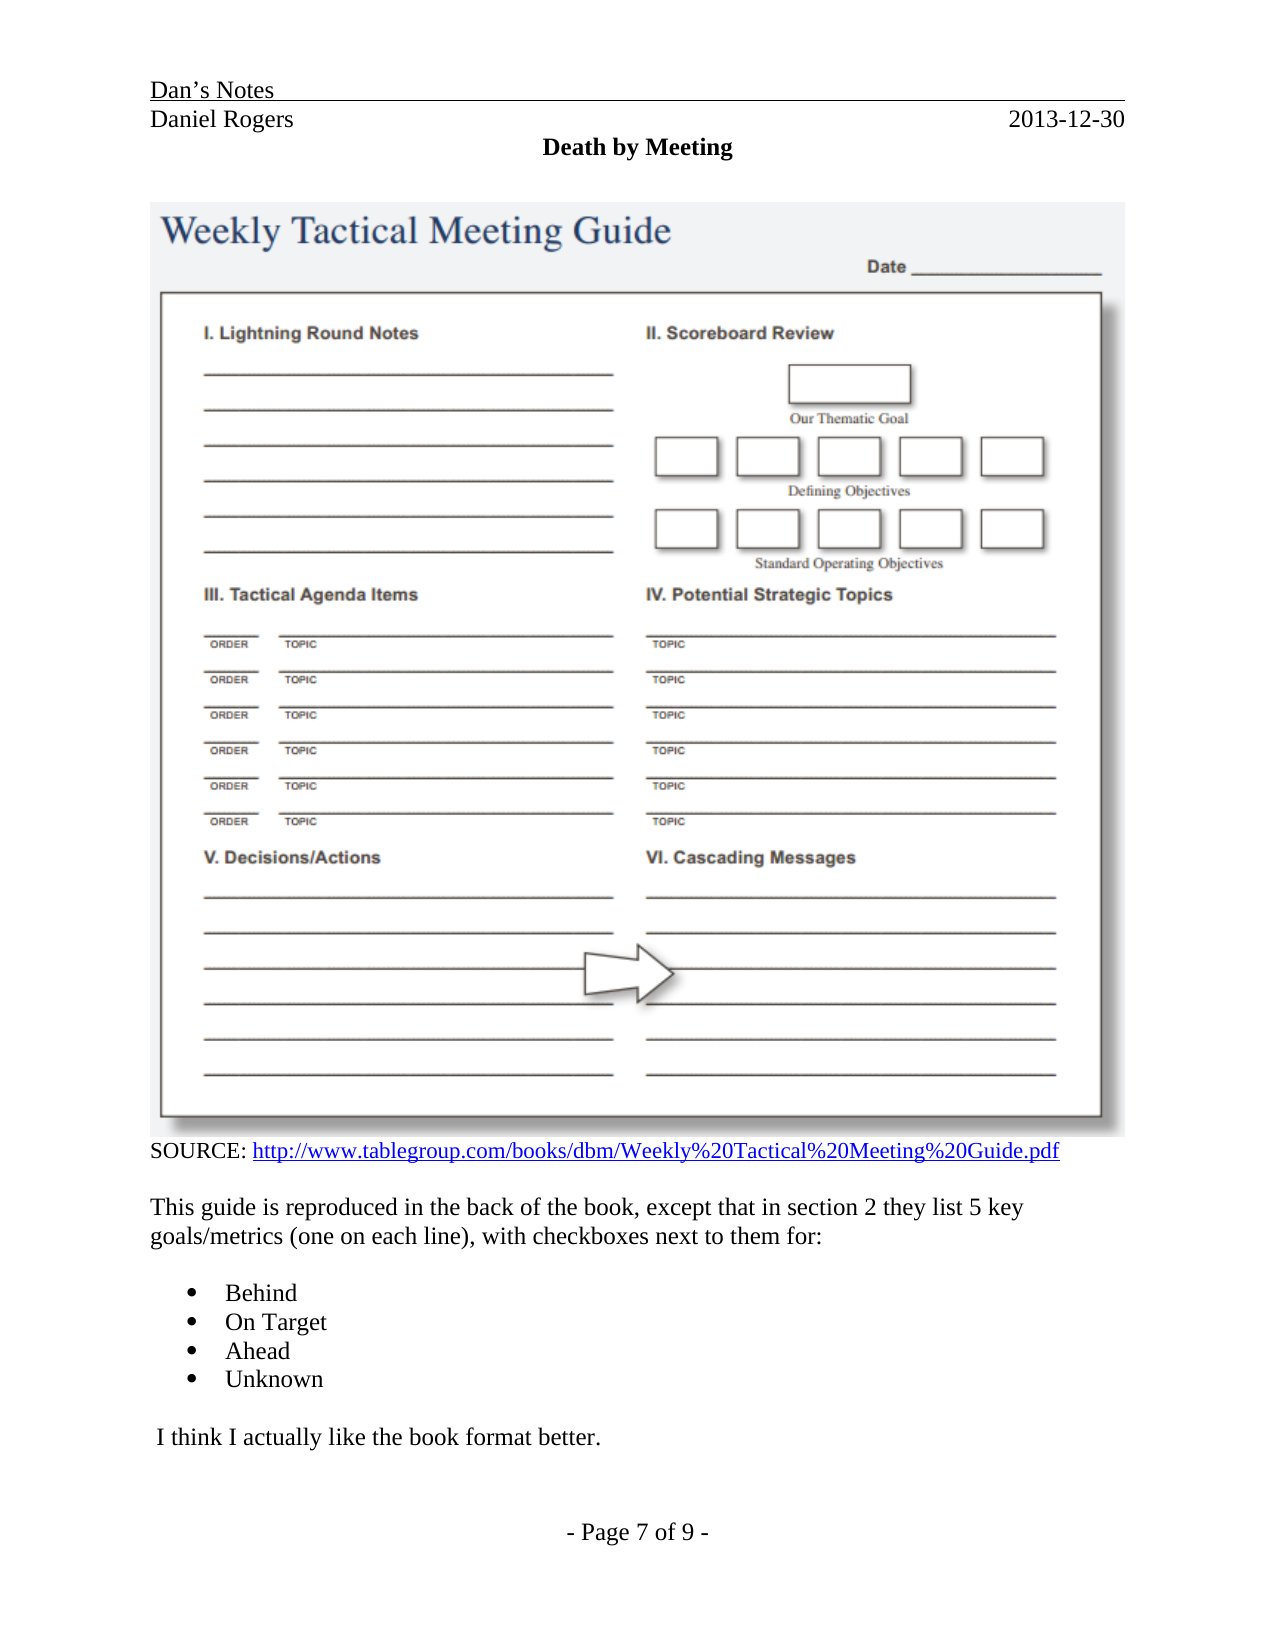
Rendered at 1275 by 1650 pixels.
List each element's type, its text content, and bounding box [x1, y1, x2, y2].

text I think I actually like the book format better. [150, 1422, 1125, 1451]
list Behind [187, 1278, 1125, 1307]
text This guide is reproduced in the back of the book, except that in section 2 they list 5 key goals/metrics (one on each line), with checkboxes next to them for: [150, 1192, 1125, 1249]
list On Target [187, 1307, 1125, 1336]
text SOURCE: http://www.tablegroup.com/books/dbm/Weekly%20Tactical%20Meeting%20Guide.pdf [150, 1137, 1125, 1163]
picture [150, 202, 1125, 1137]
list Unknown [187, 1364, 1125, 1393]
list Ahead [187, 1336, 1125, 1364]
